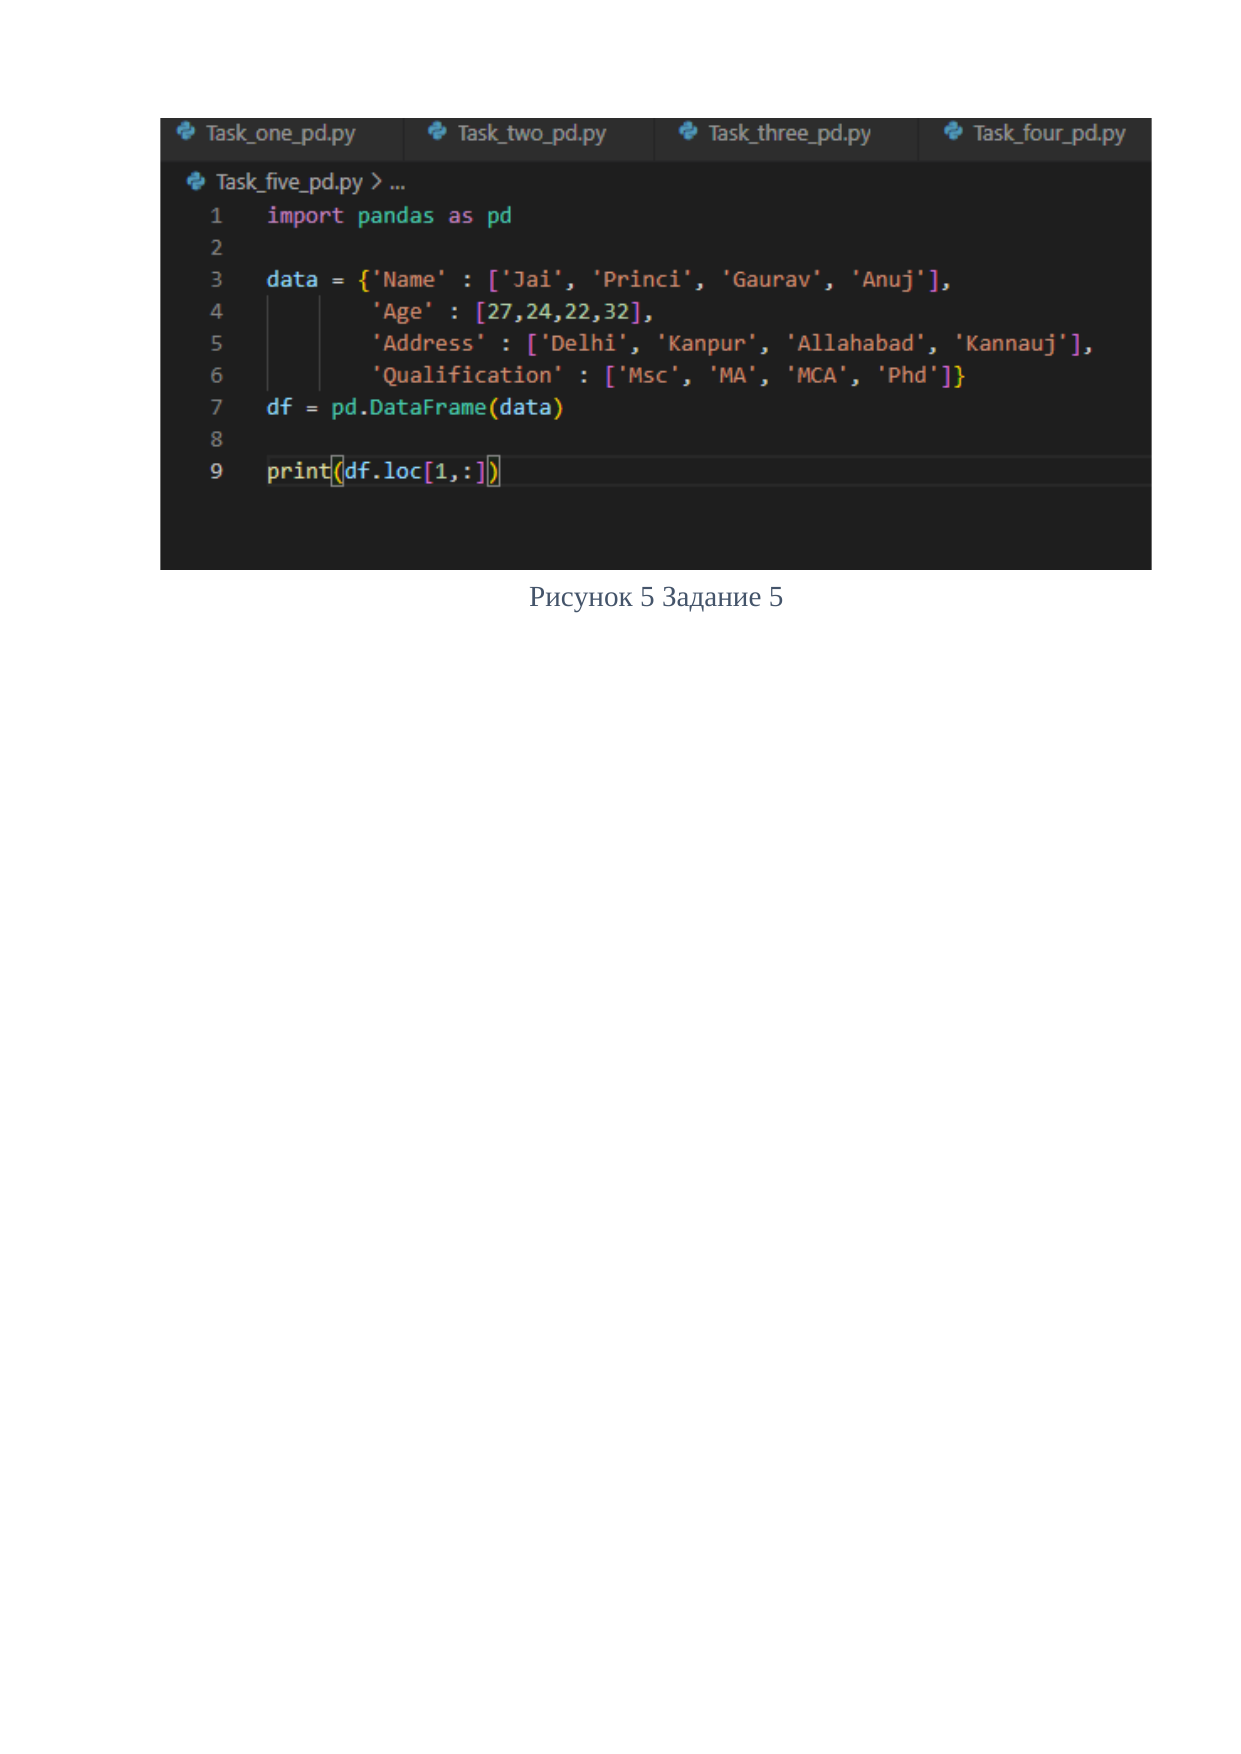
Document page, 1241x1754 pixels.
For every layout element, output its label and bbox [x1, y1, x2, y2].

picture [160, 118, 1152, 570]
